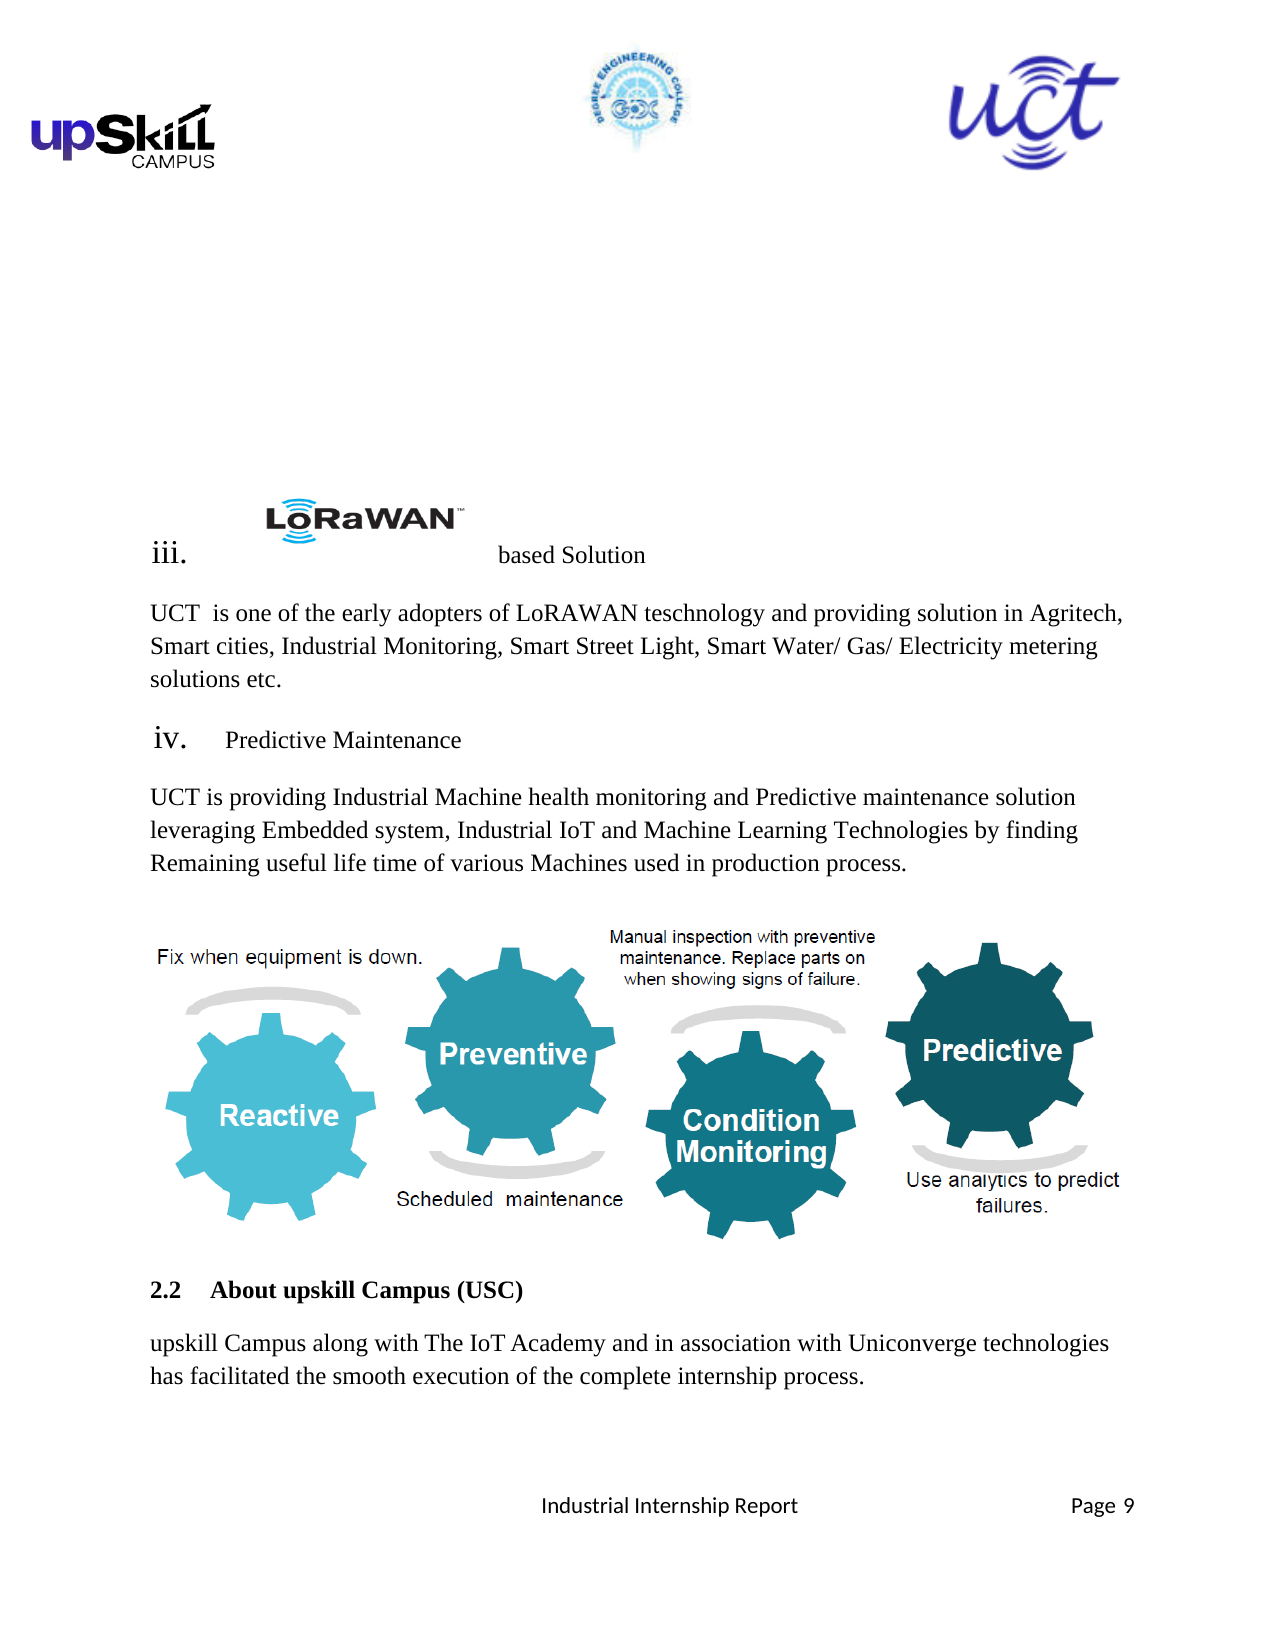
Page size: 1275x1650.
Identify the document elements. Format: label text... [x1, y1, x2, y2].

picture [225, 469, 492, 564]
subtitle About upskill Campus (USC) [150, 1278, 1134, 1303]
picture [565, 28, 710, 172]
text UCT is providing Industrial Machine health monitoring and Predictive maintenance solution leveraging Embedded system, Industrial IoT and Machine Learning Technologies by finding Remaining useful life time of various Machines used in production process. [150, 782, 1134, 877]
text UCT is one of the early adopters of LoRAWAN teschnology and providing solution in Agritech, Smart cities, Industrial Monitoring, Smart Street Light, Smart Water/ Gas/ Electricity metering solutions etc. [150, 598, 1134, 692]
picture [0, 92, 246, 172]
picture [946, 46, 1125, 172]
picture [150, 902, 1135, 1250]
list Predictive Maintenance [187, 718, 1134, 756]
text upskill Campus along with The IoT Academy and in association with Uniconverge technologies has facilitated the smooth execution of the complete internship process. [150, 1328, 1134, 1390]
